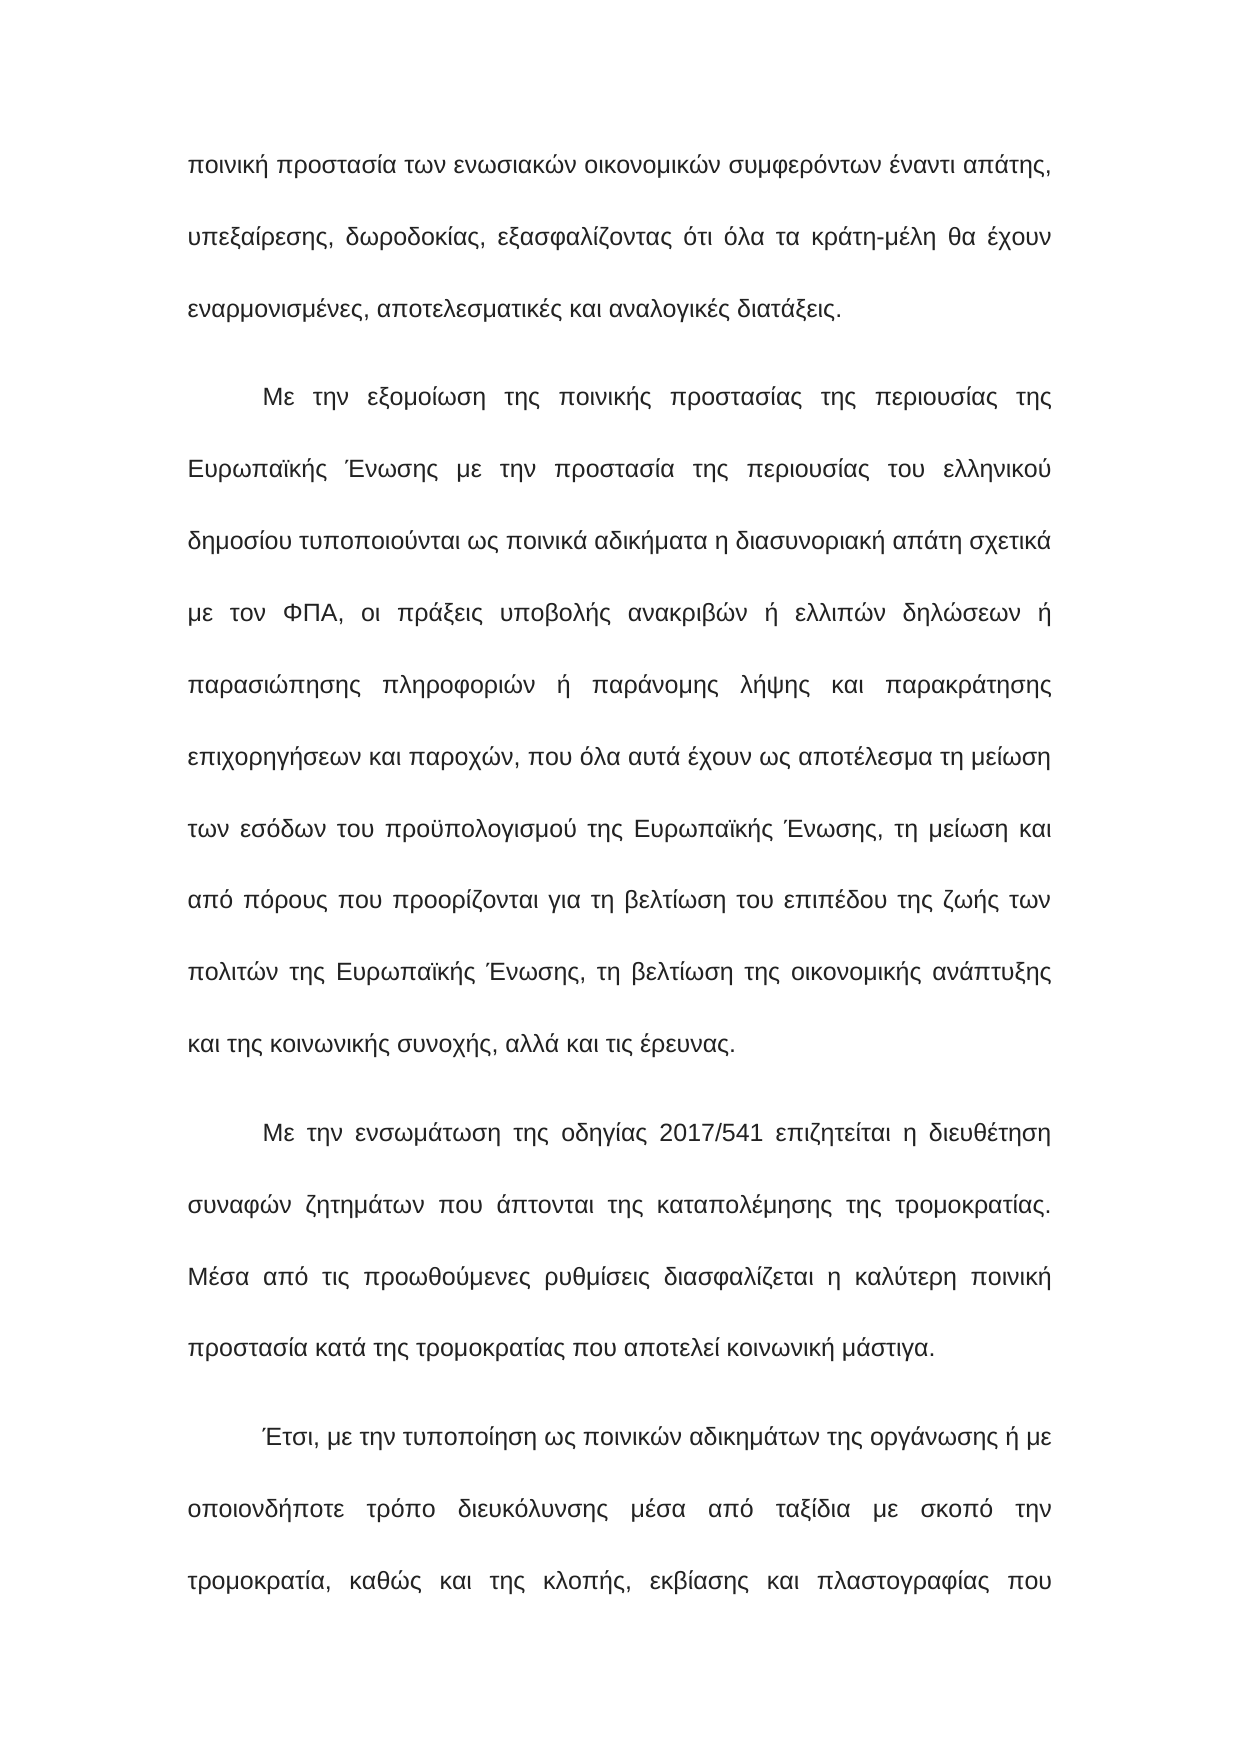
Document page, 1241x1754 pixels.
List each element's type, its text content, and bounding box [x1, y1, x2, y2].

text Με την εξομοίωση της ποινικής προστασίας της περιουσίας της Ευρωπαϊκής Ένωσης με την προστασία της περιουσίας του ελληνικού δημοσίου τυποποιούνται ως ποινικά αδικήματα η διασυνοριακή απάτη σχετικά με τον ΦΠΑ, οι πράξεις υποβολής ανακριβών ή ελλιπών δηλώσεων ή παρασιώπησης πληροφοριών ή παράνομης λήψης και παρακράτησης επιχορηγήσεων και παροχών, που όλα αυτά έχουν ως αποτέλεσμα τη μείωση των εσόδων του προϋπολογισμού της Ευρωπαϊκής Ένωσης, τη μείωση και από πόρους που προορίζονται για τη βελτίωση του επιπέδου της ζωής των πολιτών της Ευρωπαϊκής Ένωσης, τη βελτίωση της οικονομικής ανάπτυξης και της κοινωνικής συνοχής, αλλά και τις έρευνας. [187, 382, 1053, 824]
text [187, 150, 1053, 322]
text Με την ενσωμάτωση της οδηγίας 2017/541 επιζητείται η διευθέτηση συναφών ζητημάτων που άπτονται της καταπολέμησης της τρομοκρατίας. Μέσα από τις προωθούμενες ρυθμίσεις διασφαλίζεται η καλύτερη ποινική προστασία κατά της τρομοκρατίας που αποτελεί κοινωνική μάστιγα. [187, 1118, 1053, 1362]
text Με την εξομοίωση της ποινικής προστασίας της περιουσίας της Ευρωπαϊκής Ένωσης με την προστασία της περιουσίας του ελληνικού δημοσίου τυποποιούνται ως ποινικά αδικήματα η διασυνοριακή απάτη σχετικά με τον ΦΠΑ, οι πράξεις υποβολής ανακριβών ή ελλιπών δηλώσεων ή παρασιώπησης πληροφοριών ή παράνομης λήψης και παρακράτησης επιχορηγήσεων και παροχών, που όλα αυτά έχουν ως αποτέλεσμα τη μείωση των εσόδων του προϋπολογισμού της Ευρωπαϊκής Ένωσης, τη μείωση και από πόρους που προορίζονται για τη βελτίωση του επιπέδου της ζωής των πολιτών της Ευρωπαϊκής Ένωσης, τη βελτίωση της οικονομικής ανάπτυξης και της κοινωνικής συνοχής, αλλά και τις έρευνας. [187, 826, 1053, 1058]
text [187, 1422, 1053, 1576]
